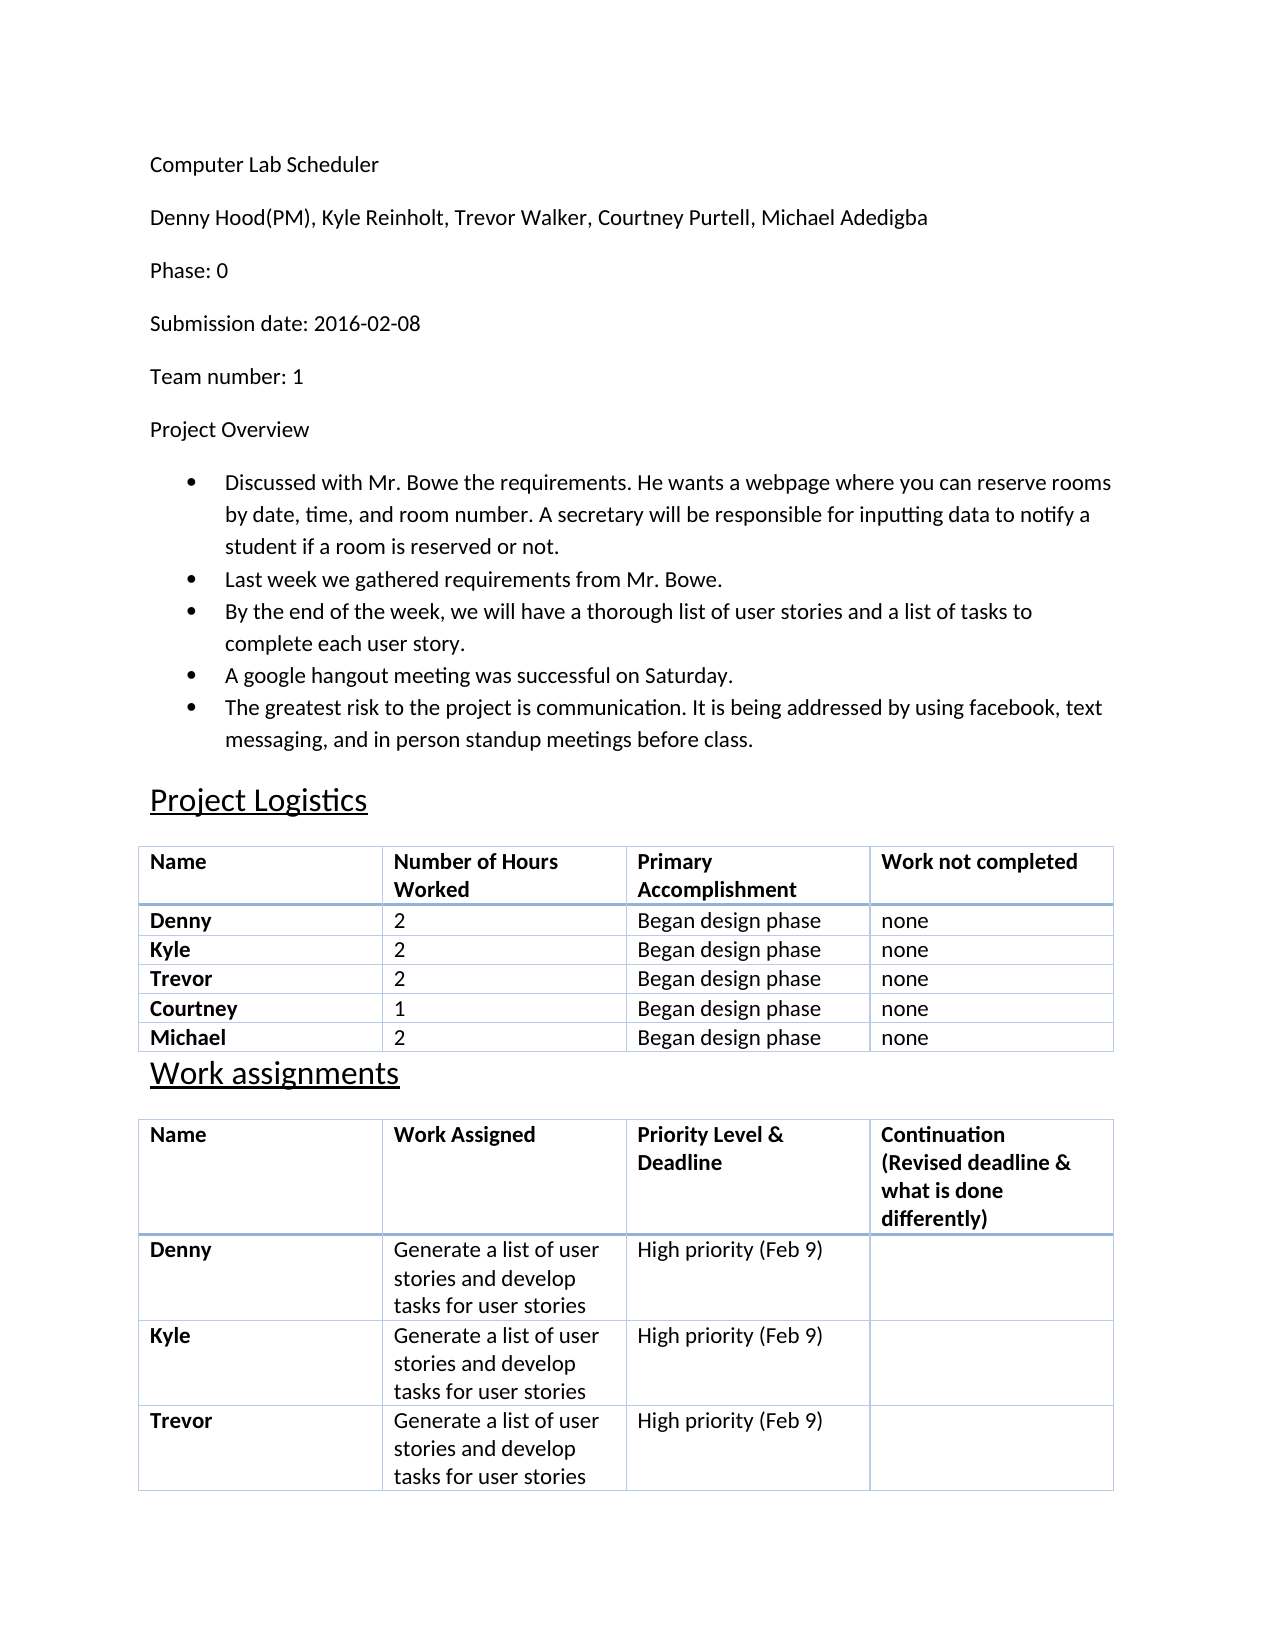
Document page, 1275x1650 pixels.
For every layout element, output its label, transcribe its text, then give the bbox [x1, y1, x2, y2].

text Phase: 0 [150, 256, 1125, 284]
table_cell Began design phase [627, 1023, 869, 1051]
table_cell Began design phase [627, 936, 869, 963]
table_cell High priority (Feb 9) [627, 1321, 869, 1405]
table_cell none [871, 965, 1113, 993]
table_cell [383, 1321, 626, 1405]
table_cell 2 [383, 936, 626, 963]
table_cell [383, 1406, 626, 1490]
table_header Primary Accomplishment [627, 847, 869, 903]
list A google hangout meeting was successful on Saturday. [187, 661, 1125, 689]
list By the end of the week, we will have a thorough list of user stories and a list of tasks to complete each user story. [187, 597, 1125, 657]
text Submission date: 2016-02-08 [150, 309, 1125, 337]
table_cell [871, 1236, 1113, 1320]
table_cell Began design phase [627, 994, 869, 1022]
table_cell [871, 1406, 1113, 1490]
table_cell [627, 1406, 869, 1490]
table_cell none [871, 936, 1113, 963]
text Team number: 1 [150, 362, 1125, 390]
table_header Name [139, 1120, 382, 1232]
table_cell Trevor [139, 1406, 382, 1490]
table_header Name [139, 847, 382, 903]
table_cell 2 [383, 965, 626, 993]
table_cell 1 [383, 994, 626, 1022]
table_cell Began design phase [627, 965, 869, 993]
text Project Logistics [150, 779, 1125, 819]
list The greatest risk to the project is communication. It is being addressed by using facebook, text messaging, and in person standup meetings before class. [187, 693, 1125, 754]
table_cell Kyle [139, 936, 382, 963]
table_header Priority Level & Deadline [627, 1120, 869, 1232]
table_cell High priority (Feb 9) [627, 1236, 869, 1320]
text Project Overview [150, 415, 1125, 443]
text Work assignments [150, 1052, 1125, 1092]
table_cell Courtney [139, 994, 382, 1022]
table_header Number of Hours Worked [383, 847, 626, 903]
text Denny Hood(PM), Kyle Reinholt, Trevor Walker, Courtney Purtell, Michael Adedigba [150, 203, 1125, 231]
table_cell none [871, 994, 1113, 1022]
table_header Work Assigned [383, 1120, 626, 1232]
list Discussed with Mr. Bowe the requirements. He wants a webpage where you can reserve rooms by date, time, and room number. A secretary will be responsible for inputting data to notify a student if a room is reserved or not. [187, 468, 1125, 561]
table_cell Trevor [139, 965, 382, 993]
table_cell Michael [139, 1023, 382, 1051]
table_cell none [871, 906, 1113, 934]
text Computer Lab Scheduler [150, 150, 1125, 178]
table_cell 2 [383, 1023, 626, 1051]
table_cell Denny [139, 1236, 382, 1320]
table_cell Generate a list of user stories and develop tasks for user stories [383, 1236, 626, 1320]
table_header Continuation (Revised deadline & what is done differently) [871, 1120, 1113, 1232]
table_header Work not completed [871, 847, 1113, 903]
table_cell 2 [383, 906, 626, 934]
list Last week we gathered requirements from Mr. Bowe. [187, 565, 1125, 593]
table_cell Began design phase [627, 906, 869, 934]
table_cell [871, 1321, 1113, 1405]
table_cell Denny [139, 906, 382, 934]
table_cell none [871, 1023, 1113, 1051]
table_cell Kyle [139, 1321, 382, 1405]
